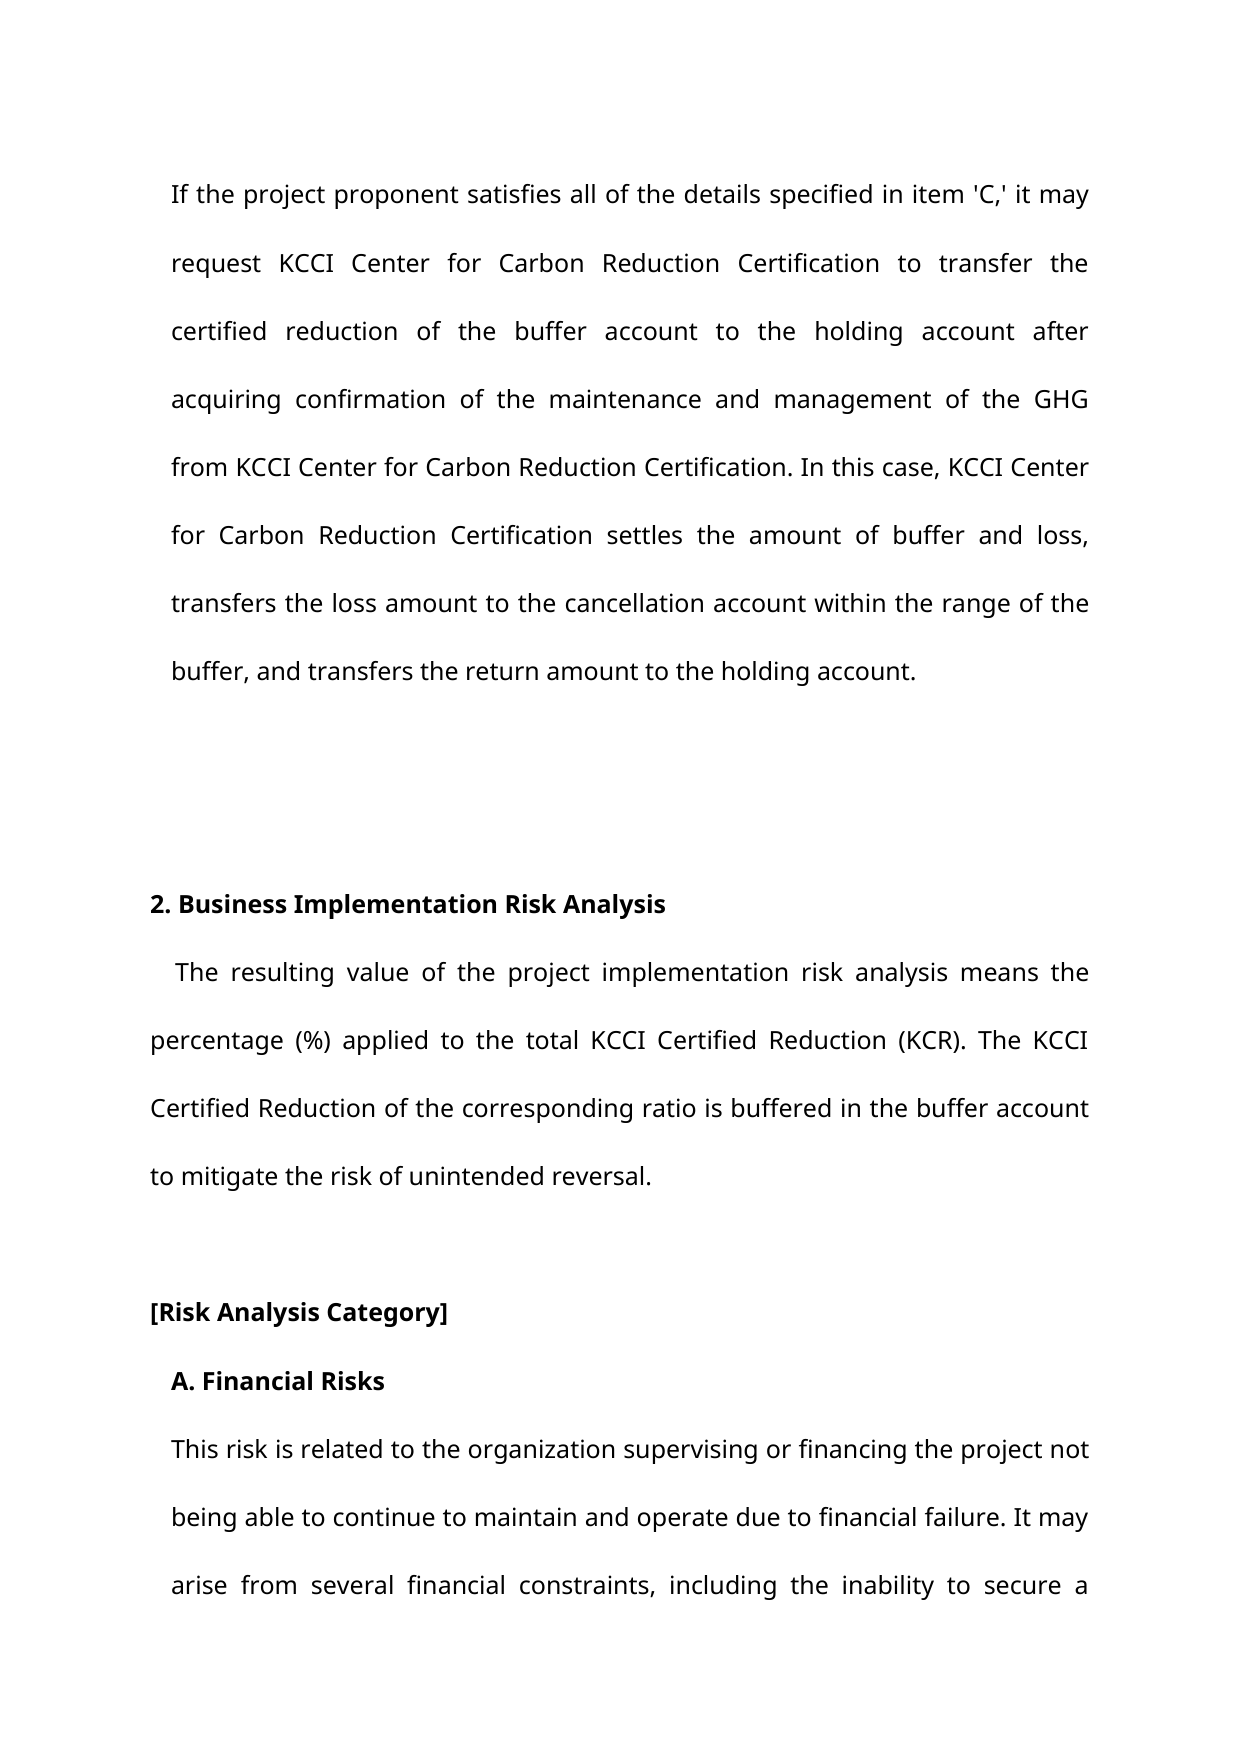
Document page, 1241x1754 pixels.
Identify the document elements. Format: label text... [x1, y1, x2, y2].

text The resulting value of the project implementation risk analysis means the percentage (%) applied to the total KCCI Certified Reduction (KCR). The KCCI Certified Reduction of the corresponding ratio is buffered in the buffer account to mitigate the risk of unintended reversal. [150, 954, 1090, 1193]
text [Risk Analysis Category] [150, 1295, 1090, 1329]
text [171, 1363, 1090, 1602]
text 2. Business Implementation Risk Analysis [150, 886, 1090, 920]
text If the project proponent satisfies all of the details specified in item 'C,' it may request KCCI Center for Carbon Reduction Certification to transfer the certified reduction of the buffer account to the holding account after acquiring confirmation of the maintenance and management of the GHG from KCCI Center for Carbon Reduction Certification. In this case, KCCI Center for Carbon Reduction Certification settles the amount of buffer and loss, transfers the loss amount to the cancellation account within the range of the buffer, and transfers the return amount to the holding account. [171, 177, 1090, 688]
